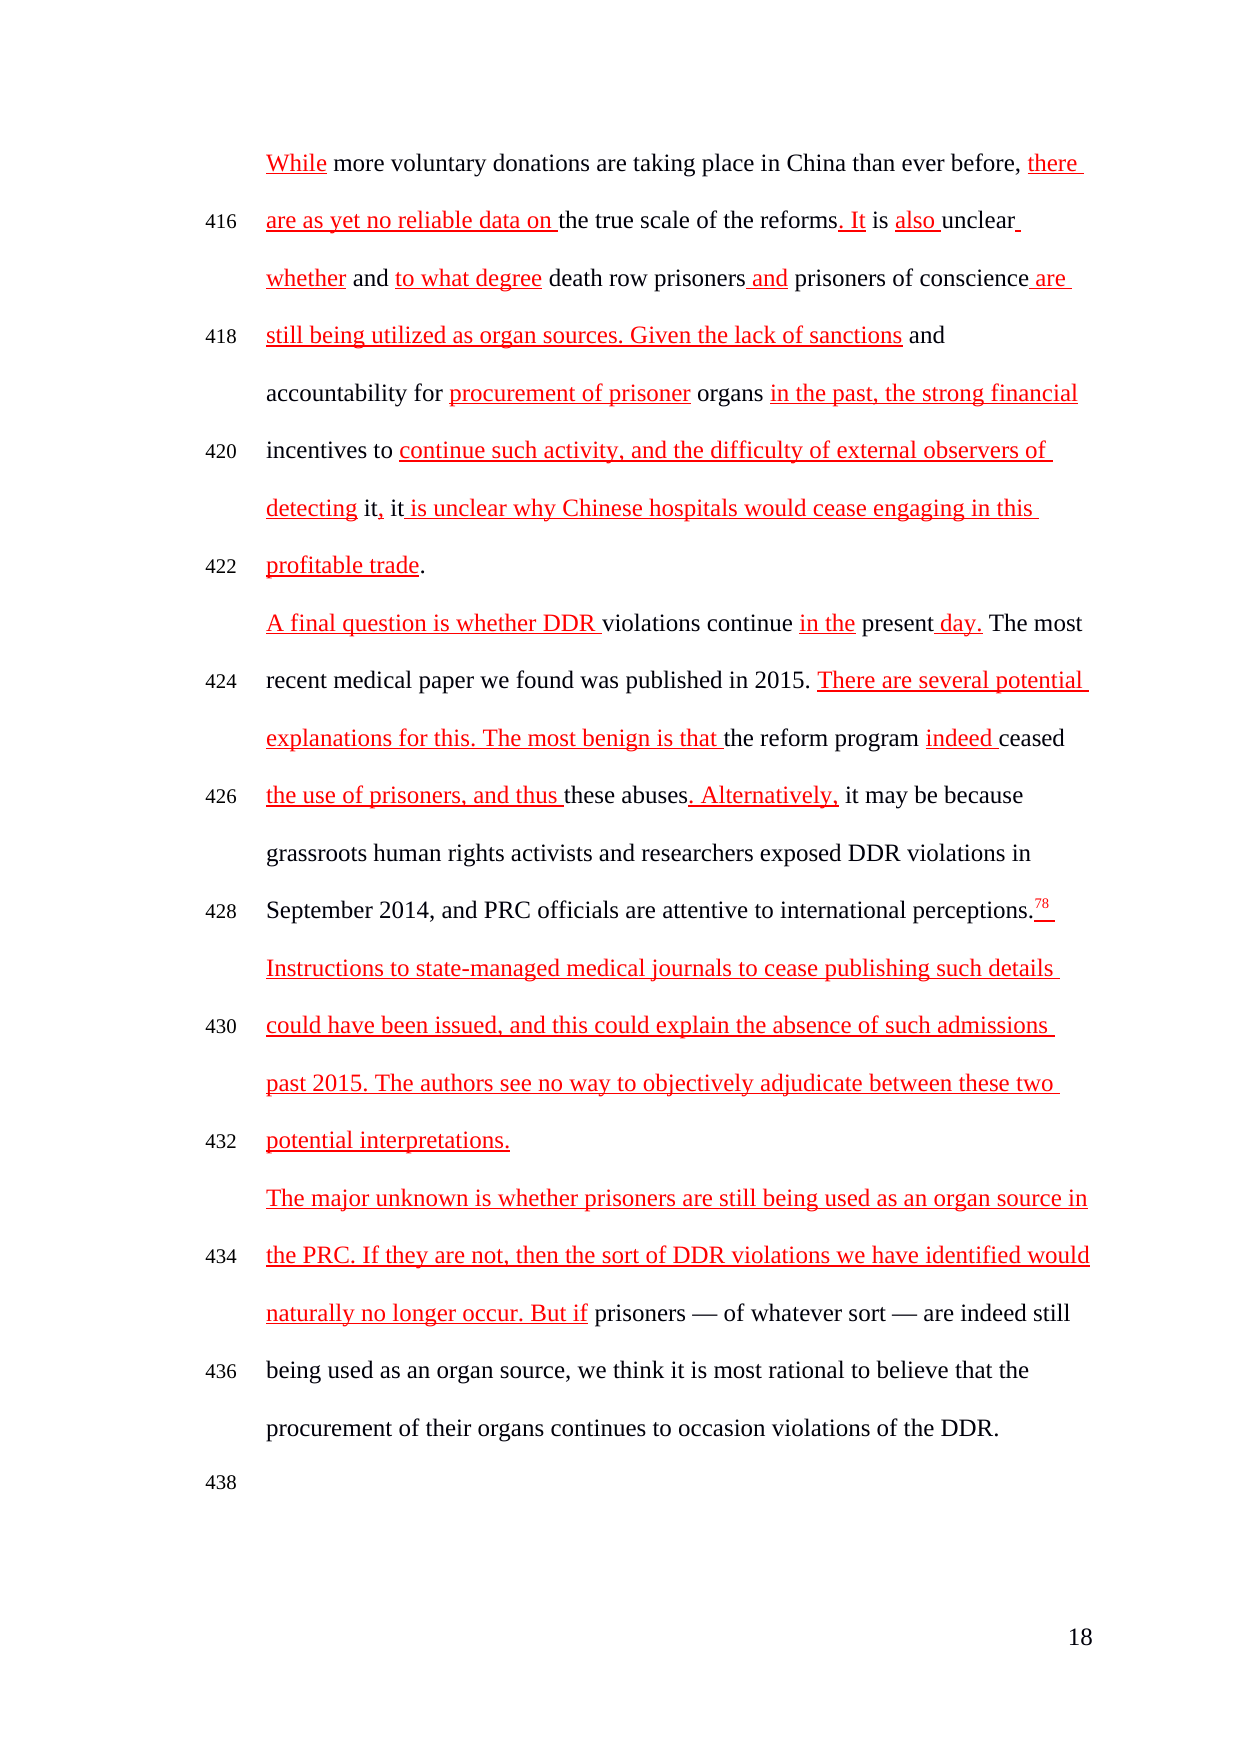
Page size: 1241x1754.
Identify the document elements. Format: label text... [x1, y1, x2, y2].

text The major unknown is whether prisoners are still being used as an organ source in the PRC. If they are not, then the sort of DDR violations we have identified would naturally no longer occur. But if prisoners — of whatever sort — are indeed still being used as an organ source, we think it is most rational to believe that the procurement of their organs continues to occasion violations of the DDR. [266, 1183, 1092, 1441]
text A final question is whether DDR violations continue in the present day. The most recent medical paper we found was published in 2015. There are several potential explanations for this. The most benign is that the reform program indeed ceased the use of prisoners, and thus these abuses. Alternatively, it may be because grassroots human rights activists and researchers exposed DDR violations in September 2014, and PRC officials are attentive to international perceptions.78 Instructions to state-managed medical journals to cease publishing such details could have been issued, and this could explain the absence of such admissions past 2015. The authors see no way to objectively adjudicate between these two potential interpretations. [266, 608, 1092, 1154]
text While more voluntary donations are taking place in China than ever before, there are as yet no reliable data on the true scale of the reforms. It is also unclear whether and to what degree death row prisoners and prisoners of conscience are still being utilized as organ sources. Given the lack of sanctions and accountability for procurement of prisoner organs in the past, the strong financial incentives to continue such activity, and the difficulty of external observers of detecting it, it is unclear why Chinese hospitals would cease engaging in this profitable trade. [266, 148, 1092, 579]
